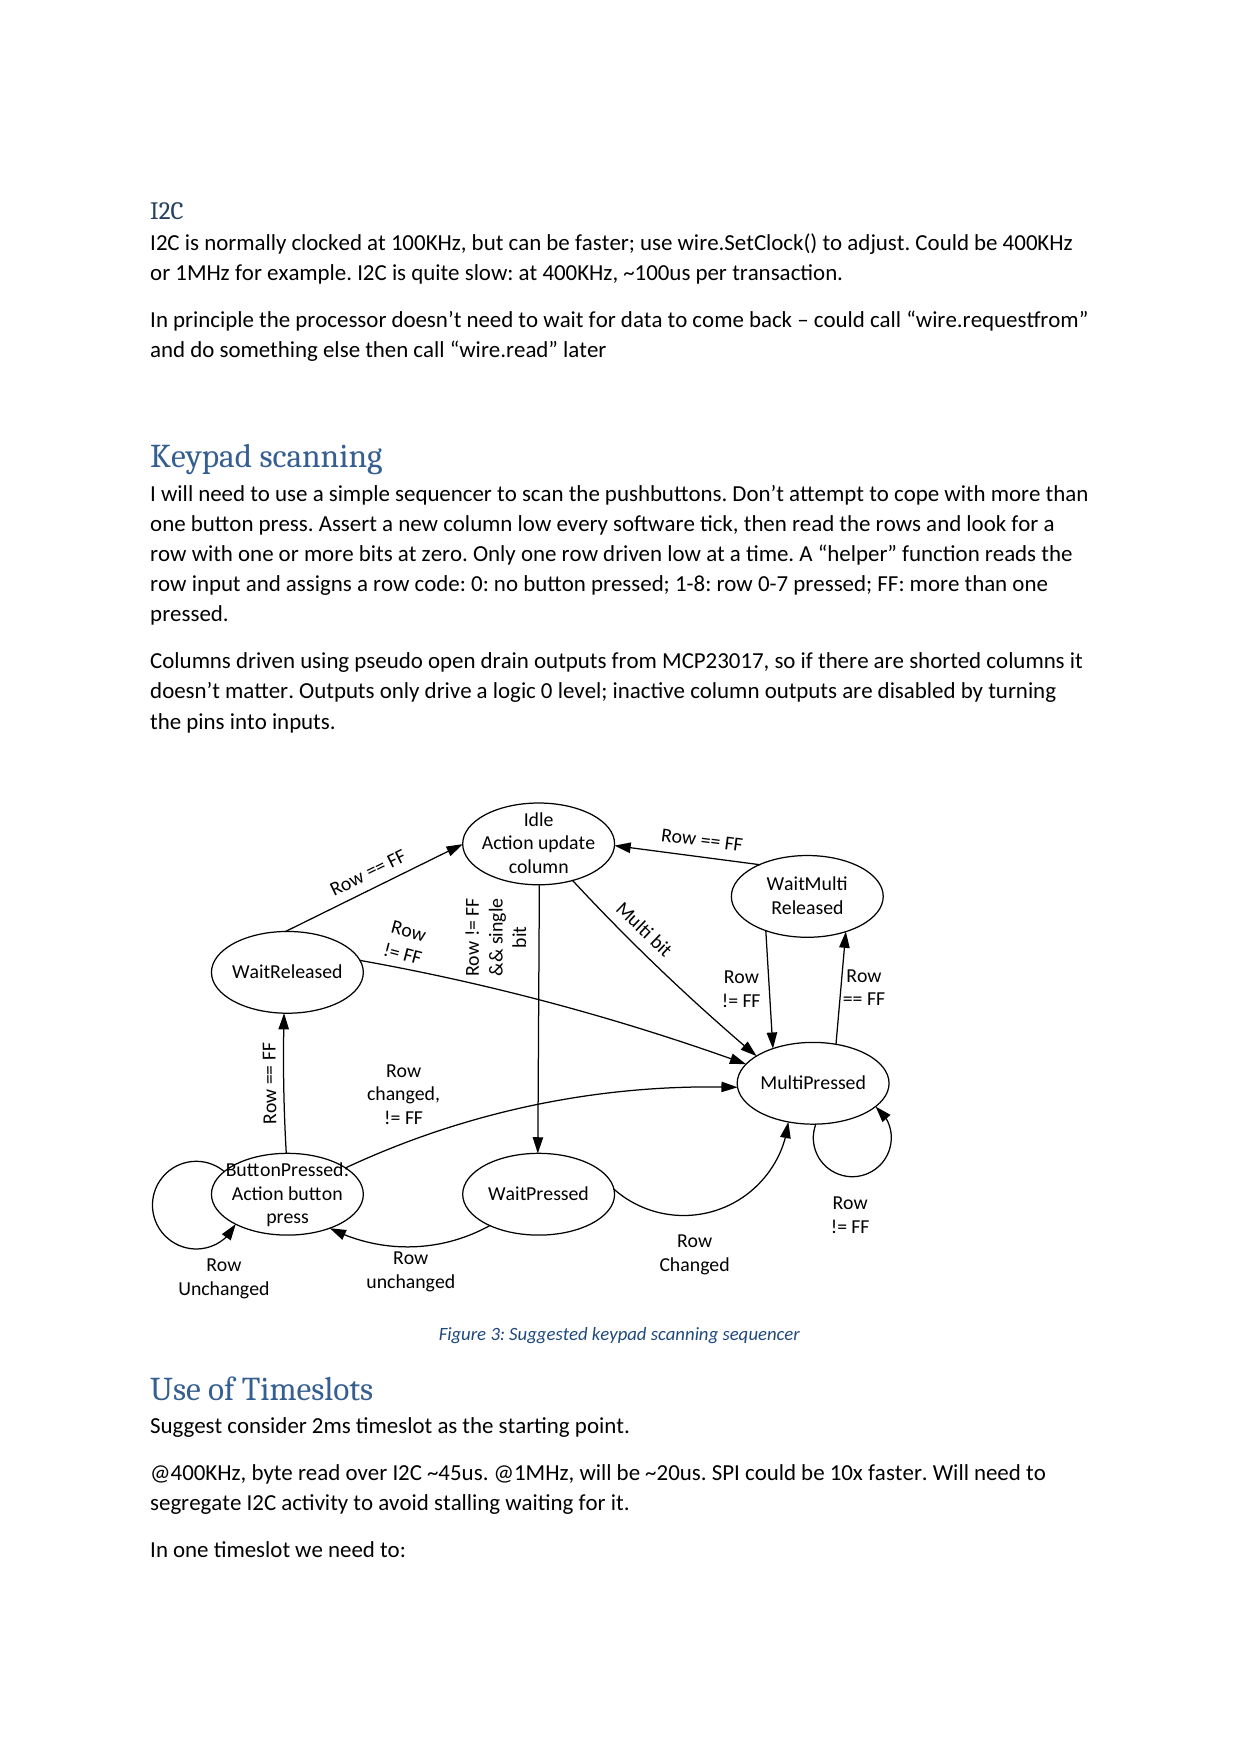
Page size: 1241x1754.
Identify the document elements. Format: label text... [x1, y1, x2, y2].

subtitle Keypad scanning [150, 437, 1090, 476]
text In one timeslot we need to: [150, 1535, 1090, 1563]
text I will need to use a simple sequencer to scan the pushbuttons. Don’t attempt to cope with more than one button press. Assert a new column low every software tick, then read the rows and look for a row with one or more bits at zero. Only one row driven low at a time. A “helper” function reads the row input and assigns a row code: 0: no button pressed; 1-8: row 0-7 pressed; FF: more than one pressed. [150, 479, 1090, 627]
text In principle the processor doesn’t need to wait for data to come back – could call “wire.requestfrom” and do something else then call “wire.read” later [150, 305, 1090, 363]
text Figure 3: Suggested keypad scanning sequencer [150, 1322, 1090, 1345]
text Suggest consider 2ms timeslot as the starting point. [150, 1411, 1090, 1439]
subtitle I2C [150, 197, 1090, 226]
text @400KHz, byte read over I2C ~45us. @1MHz, will be ~20us. SPI could be 10x faster. Will need to segregate I2C activity to avoid stalling waiting for it. [150, 1458, 1090, 1517]
subtitle Use of Timeslots [150, 1370, 1090, 1408]
text I2C is normally clocked at 100KHz, but can be faster; use wire.SetClock() to adjust. Could be 400KHz or 1MHz for example. I2C is quite slow: at 400KHz, ~100us per transaction. [150, 228, 1090, 286]
text Columns driven using pseudo open drain outputs from MCP23017, so if there are shorted columns it doesn’t matter. Outputs only drive a logic 0 level; inactive column outputs are disabled by turning the pins into inputs. [150, 646, 1090, 735]
